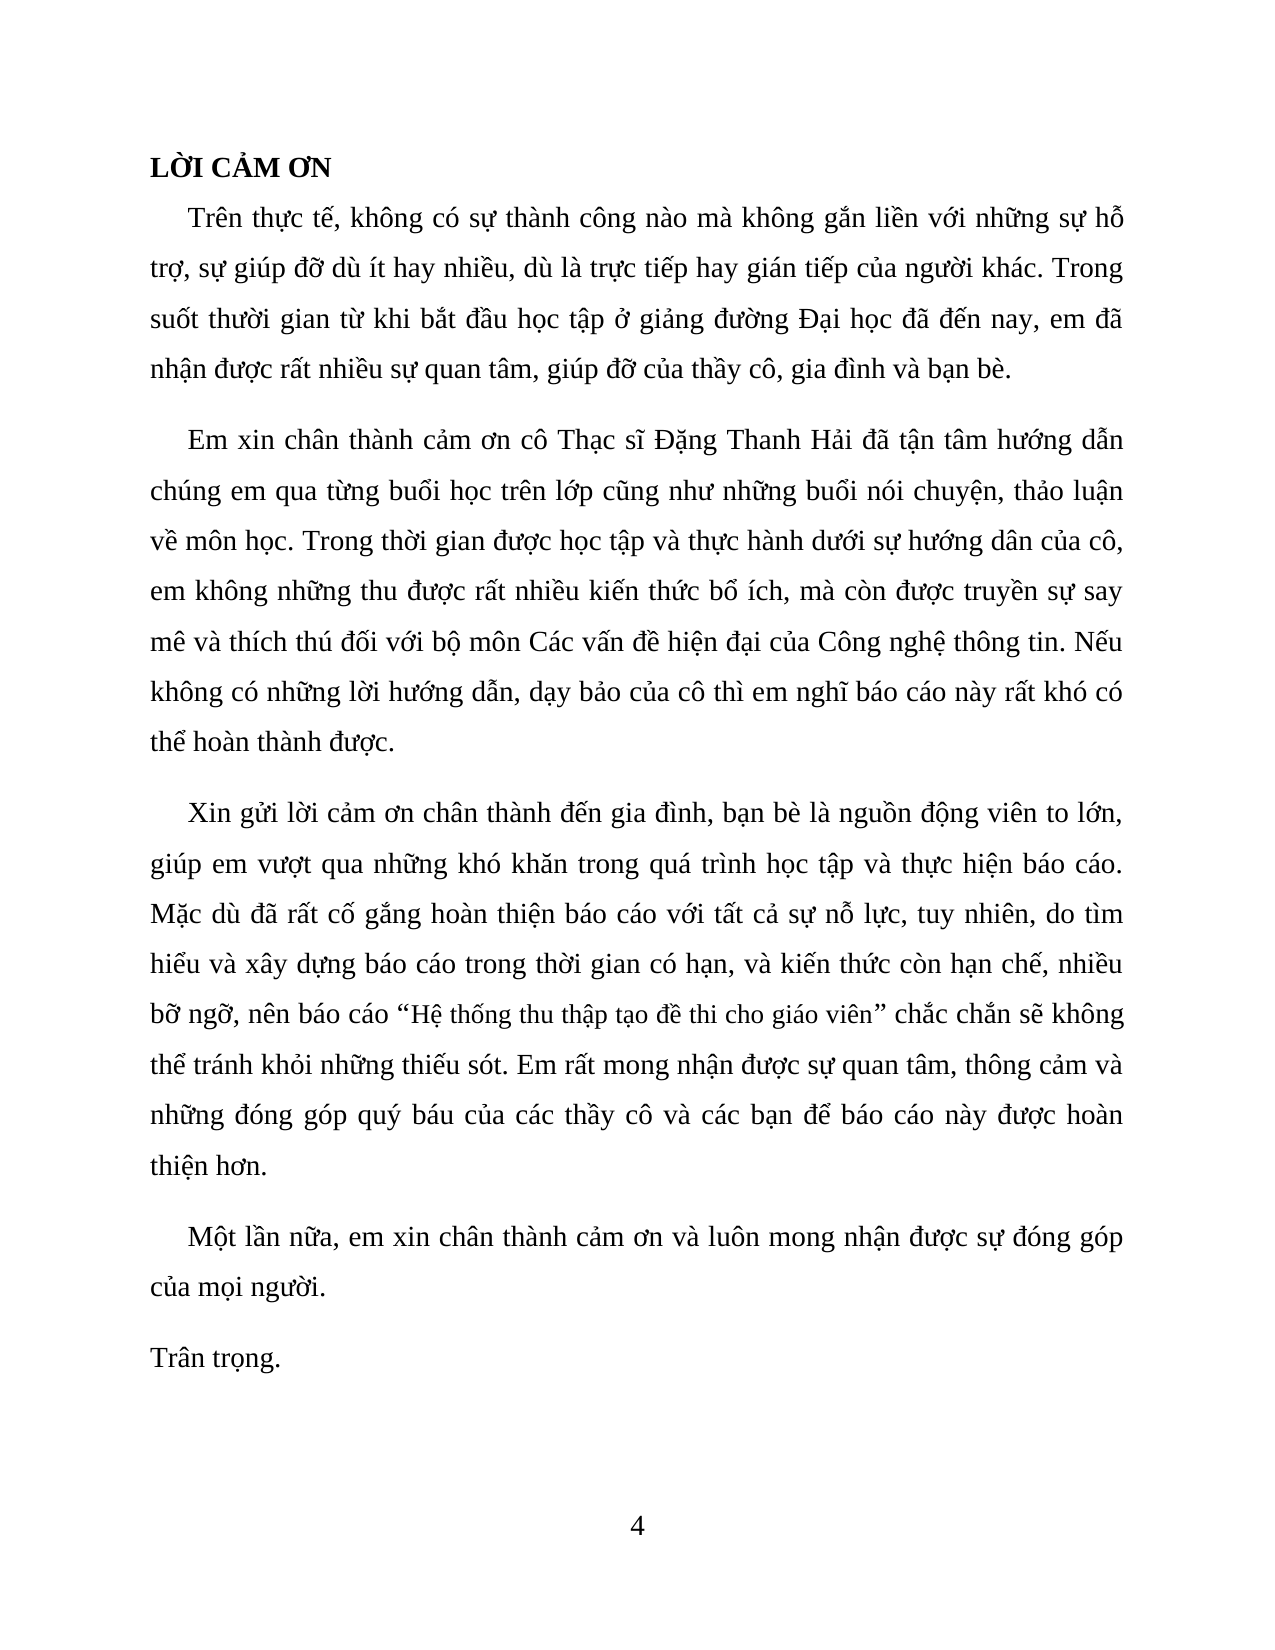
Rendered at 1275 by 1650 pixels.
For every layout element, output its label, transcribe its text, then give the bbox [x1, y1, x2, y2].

subtitle LỜI CẢM ƠN [150, 150, 1125, 183]
text Trân trọng. [150, 1340, 1125, 1374]
text Em xin chân thành cảm ơn cô Thạc sĩ Đặng Thanh Hải đã tận tâm hướng dẫn chúng em qua từng buổi học trên lớp cũng như những buổi nói chuyện, thảo luận về môn học. Trong thời gian được học tập và thực hành dưới sự hướng dân của cô, em không những thu được rất nhiều kiến thức bổ ích, mà còn được truyền sự say mê và thích thú đối với bộ môn Các vấn đề hiện đại của Công nghệ thông tin. Nếu không có những lời hướng dẫn, dạy bảo của cô thì em nghĩ báo cáo này rất khó có thể hoàn thành được. [150, 422, 1125, 758]
text Một lần nữa, em xin chân thành cảm ơn và luôn mong nhận được sự đóng góp của mọi người. [150, 1219, 1125, 1303]
text Trên thực tế, không có sự thành công nào mà không gắn liền với những sự hỗ trợ, sự giúp đỡ dù ít hay nhiều, dù là trực tiếp hay gián tiếp của người khác. Trong suốt thười gian từ khi bắt đầu học tập ở giảng đường Đại học đã đến nay, em đã nhận được rất nhiều sự quan tâm, giúp đỡ của thầy cô, gia đình và bạn bè. [150, 200, 1125, 385]
text Xin gửi lời cảm ơn chân thành đến gia đình, bạn bè là nguồn động viên to lớn, giúp em vượt qua những khó khăn trong quá trình học tập và thực hiện báo cáo. Mặc dù đã rất cố gắng hoàn thiện báo cáo với tất cả sự nỗ lực, tuy nhiên, do tìm hiểu và xây dựng báo cáo trong thời gian có hạn, và kiến thức còn hạn chế, nhiều bỡ ngỡ, nên báo cáo “Hệ thống thu thập tạo đề thi cho giáo viên” chắc chắn sẽ không thể tránh khỏi những thiếu sót. Em rất mong nhận được sự quan tâm, thông cảm và những đóng góp quý báu của các thầy cô và các bạn để báo cáo này được hoàn thiện hơn. [150, 795, 1125, 1181]
